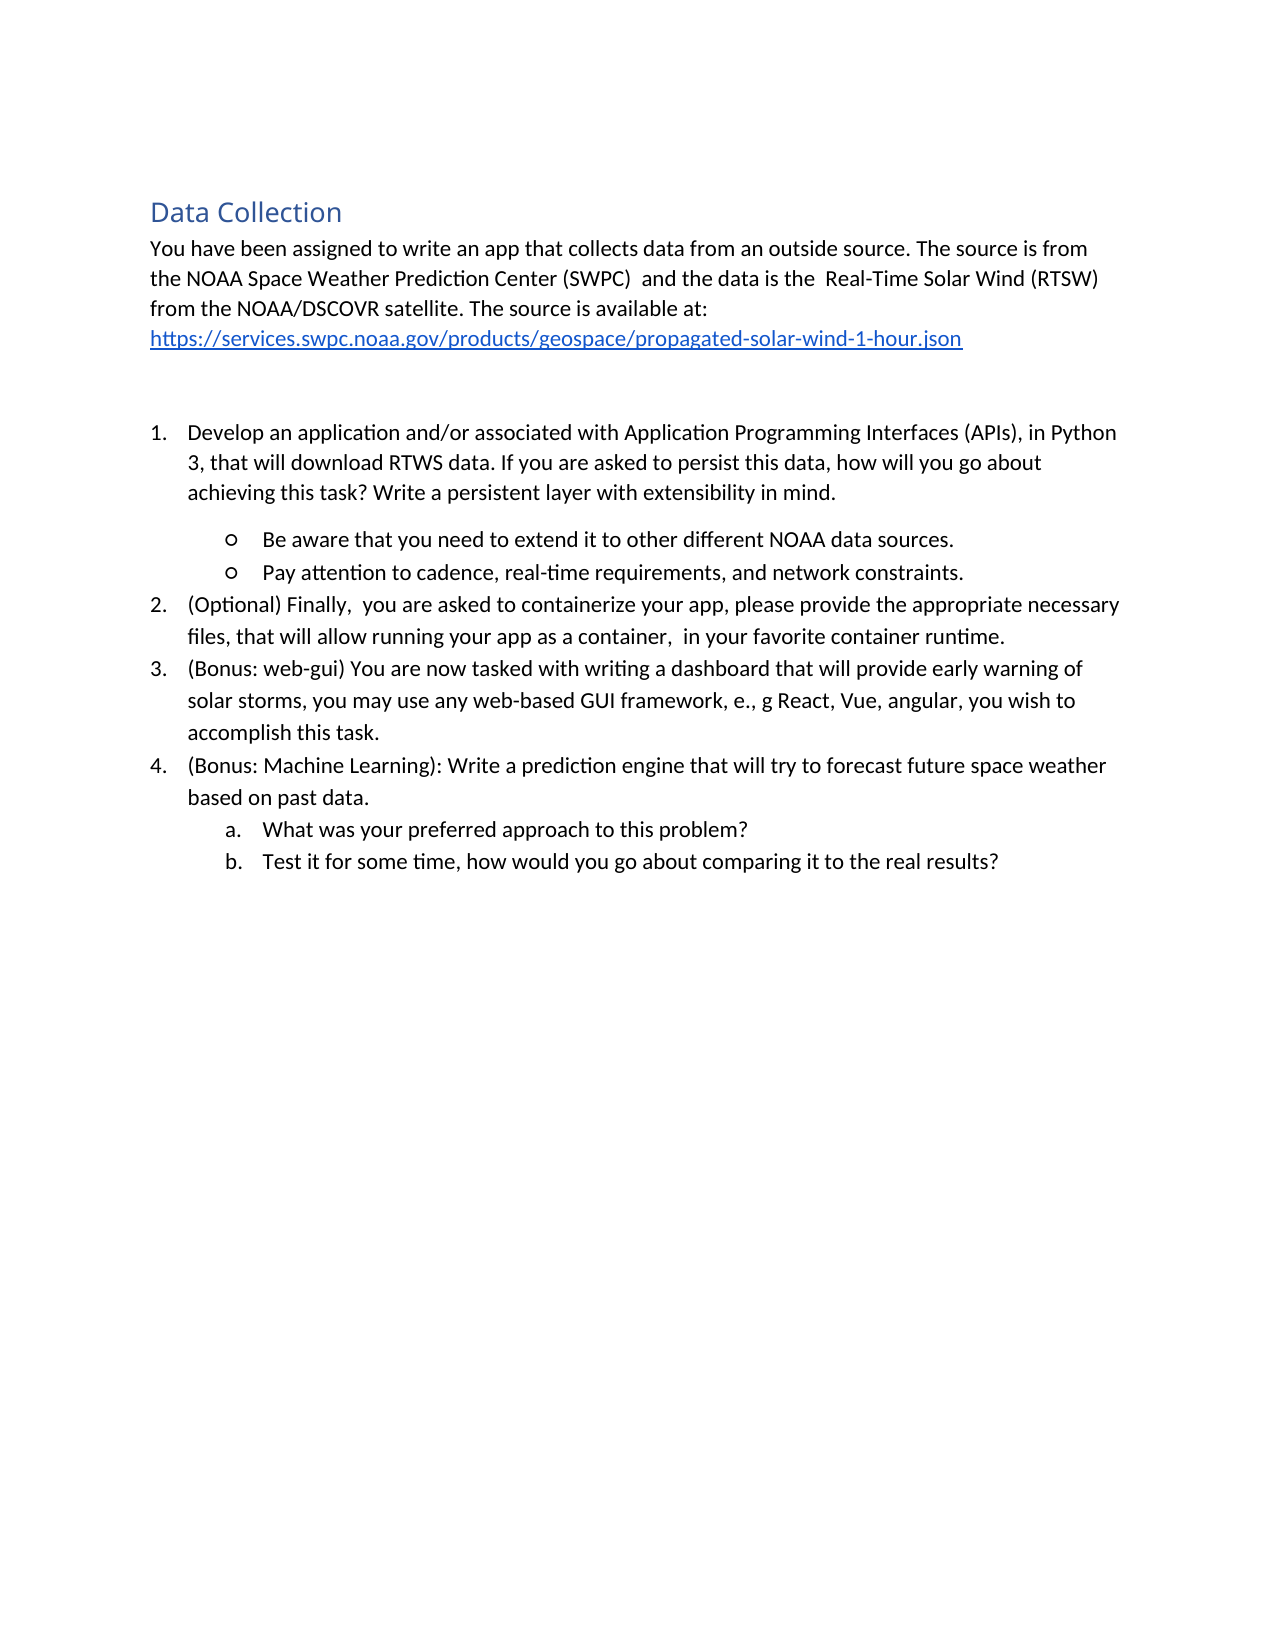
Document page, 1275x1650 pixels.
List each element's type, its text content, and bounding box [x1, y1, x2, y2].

list Pay attention to cadence, real-time requirements, and network constraints. [225, 558, 1125, 586]
list (Bonus: web-gui) You are now tasked with writing a dashboard that will provide early warning of solar storms, you may use any web-based GUI framework, e., g React, Vue, angular, you wish to accomplish this task. [150, 654, 1125, 747]
list (Optional) Finally, you are asked to containerize your app, please provide the appropriate necessary files, that will allow running your app as a container, in your favorite container runtime. [150, 590, 1125, 650]
text You have been assigned to write an app that collects data from an outside source. The source is from the NOAA Space Weather Prediction Center (SWPC) and the data is the Real-Time Solar Wind (RTSW) from the NOAA/DSCOVR satellite. The source is available at: https://services.swpc.noaa.gov/products/geospace/propagated-solar-wind-1-hour.json [150, 234, 1125, 352]
list (Bonus: Machine Learning): Write a prediction engine that will try to forecast future space weather based on past data. [150, 751, 1125, 811]
list Test it for some time, how would you go about comparing it to the real results? [225, 847, 1125, 875]
list Develop an application and/or associated with Application Programming Interfaces (APIs), in Python 3, that will download RTWS data. If you are asked to persist this data, how will you go about achieving this task? Write a persistent layer with extensibility in mind. [150, 418, 1125, 507]
subtitle Data Collection [150, 194, 1125, 231]
list What was your preferred approach to this problem? [225, 815, 1125, 843]
list Be aware that you need to extend it to other different NOAA data sources. [225, 525, 1125, 553]
